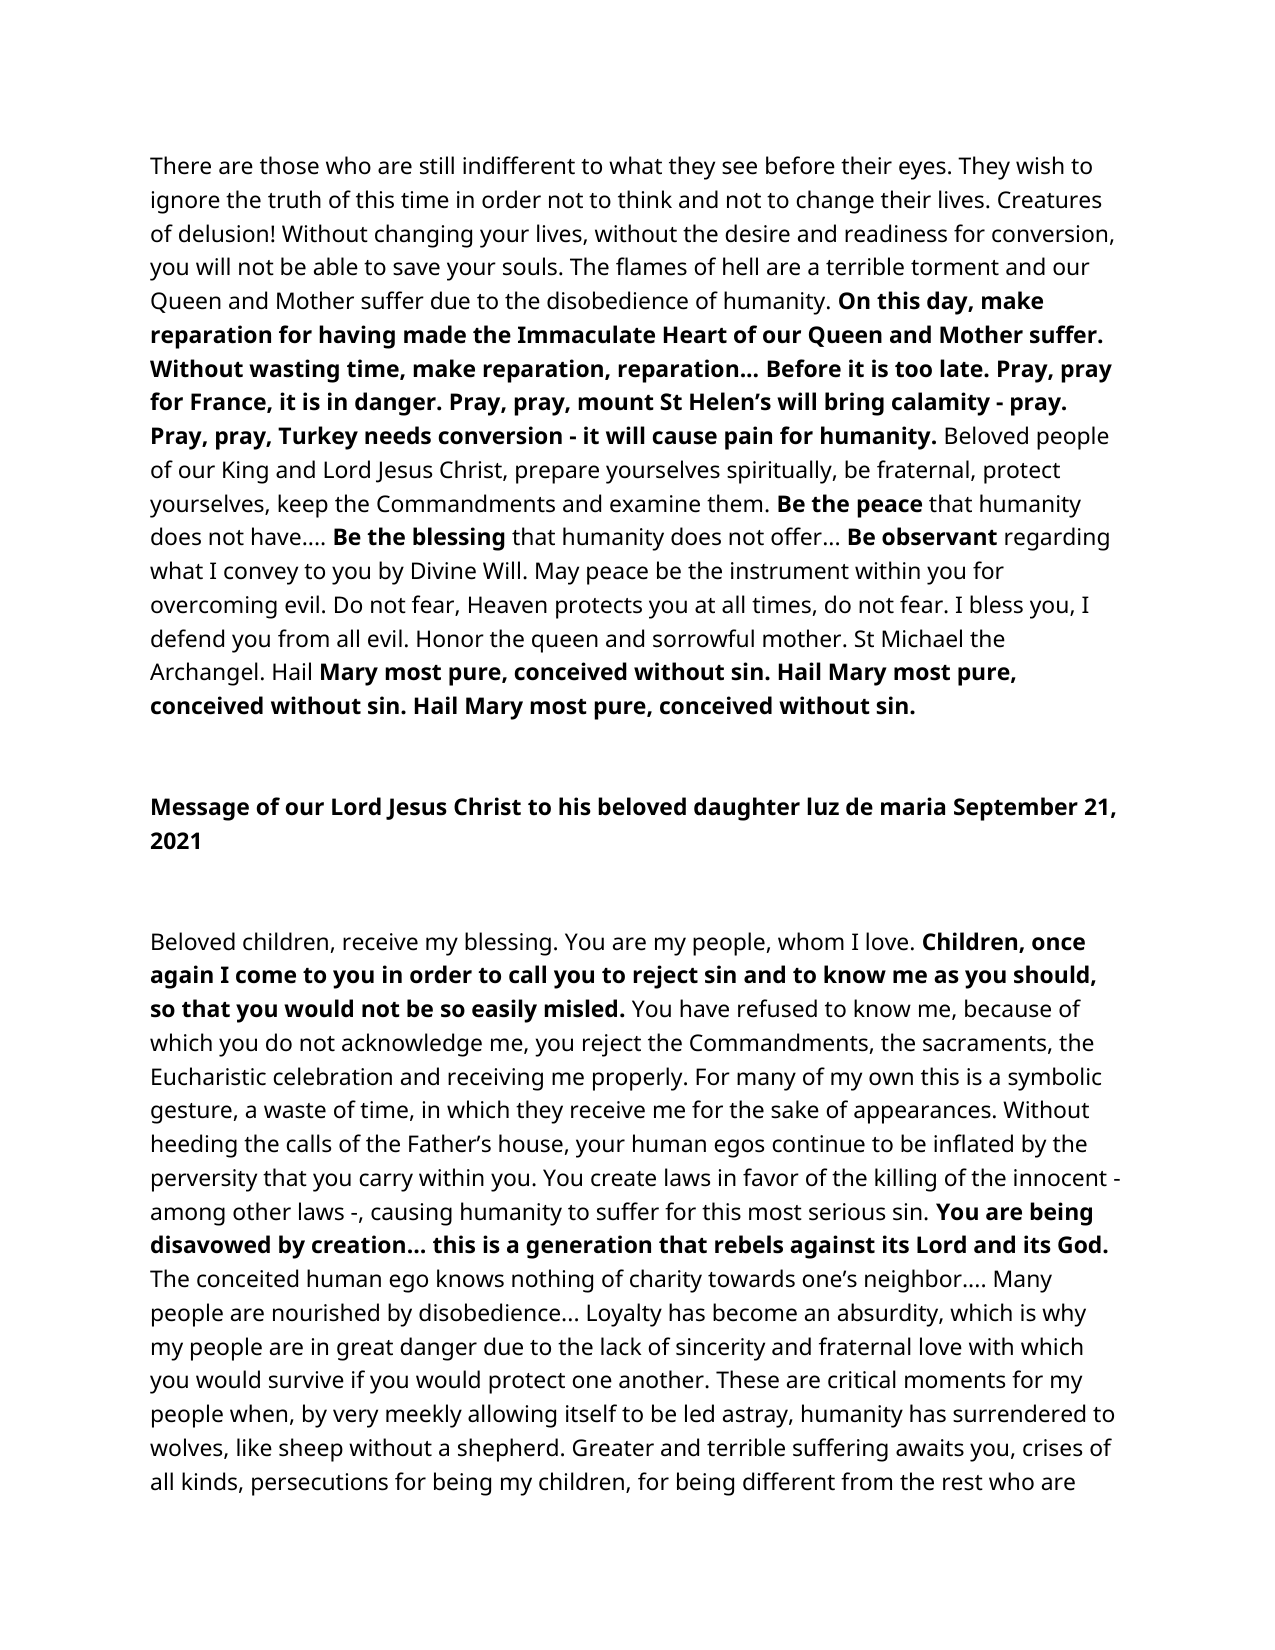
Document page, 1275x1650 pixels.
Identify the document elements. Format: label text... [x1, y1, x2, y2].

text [150, 925, 1125, 1497]
text Message of our Lord Jesus Christ to his beloved daughter luz de maria September 21, 2021 [150, 791, 1125, 856]
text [150, 150, 1125, 721]
